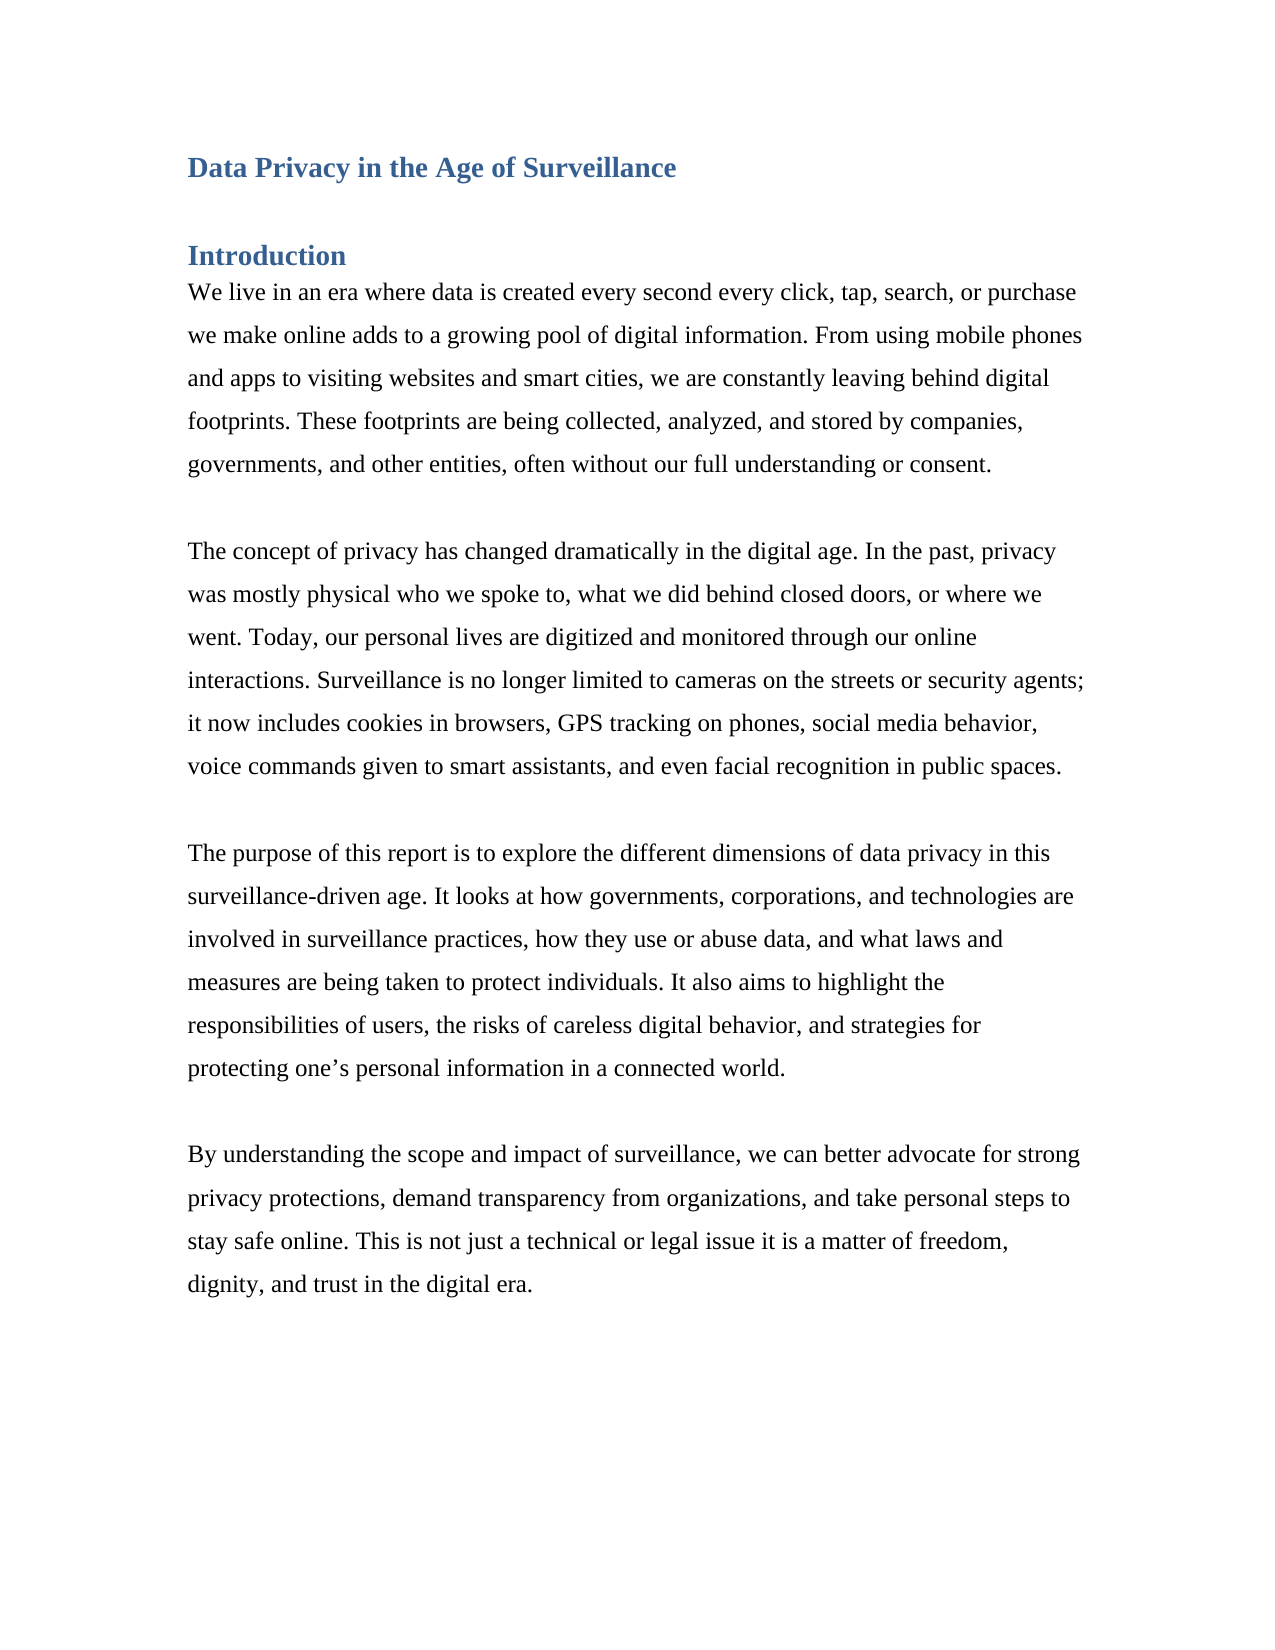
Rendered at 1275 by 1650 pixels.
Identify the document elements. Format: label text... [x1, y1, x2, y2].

text We live in an era where data is created every second every click, tap, search, or purchase we make online adds to a growing pool of digital information. From using mobile phones and apps to visiting websites and smart cities, we are constantly leaving behind digital footprints. These footprints are being collected, analyzed, and stored by companies, governments, and other entities, often without our full understanding or consent. The concept of privacy has changed dramatically in the digital age. In the past, privacy was mostly physical who we spoke to, what we did behind closed doors, or where we went. Today, our personal lives are digitized and monitored through our online interactions. Surveillance is no longer limited to cameras on the streets or security agents; it now includes cookies in browsers, GPS tracking on phones, social media behavior, voice commands given to smart assistants, and even facial recognition in public spaces. The purpose of this report is to explore the different dimensions of data privacy in this surveillance-driven age. It looks at how governments, corporations, and technologies are involved in surveillance practices, how they use or abuse data, and what laws and measures are being taken to protect individuals. It also aims to highlight the responsibilities of users, the risks of careless digital behavior, and strategies for protecting one’s personal information in a connected world. By understanding the scope and impact of surveillance, we can better advocate for strong privacy protections, demand transparency from organizations, and take personal steps to stay safe online. This is not just a technical or legal issue it is a matter of freedom, dignity, and trust in the digital era. [187, 277, 1087, 1298]
subtitle Data Privacy in the Age of Surveillance [187, 150, 1087, 183]
subtitle Introduction [187, 238, 1087, 272]
